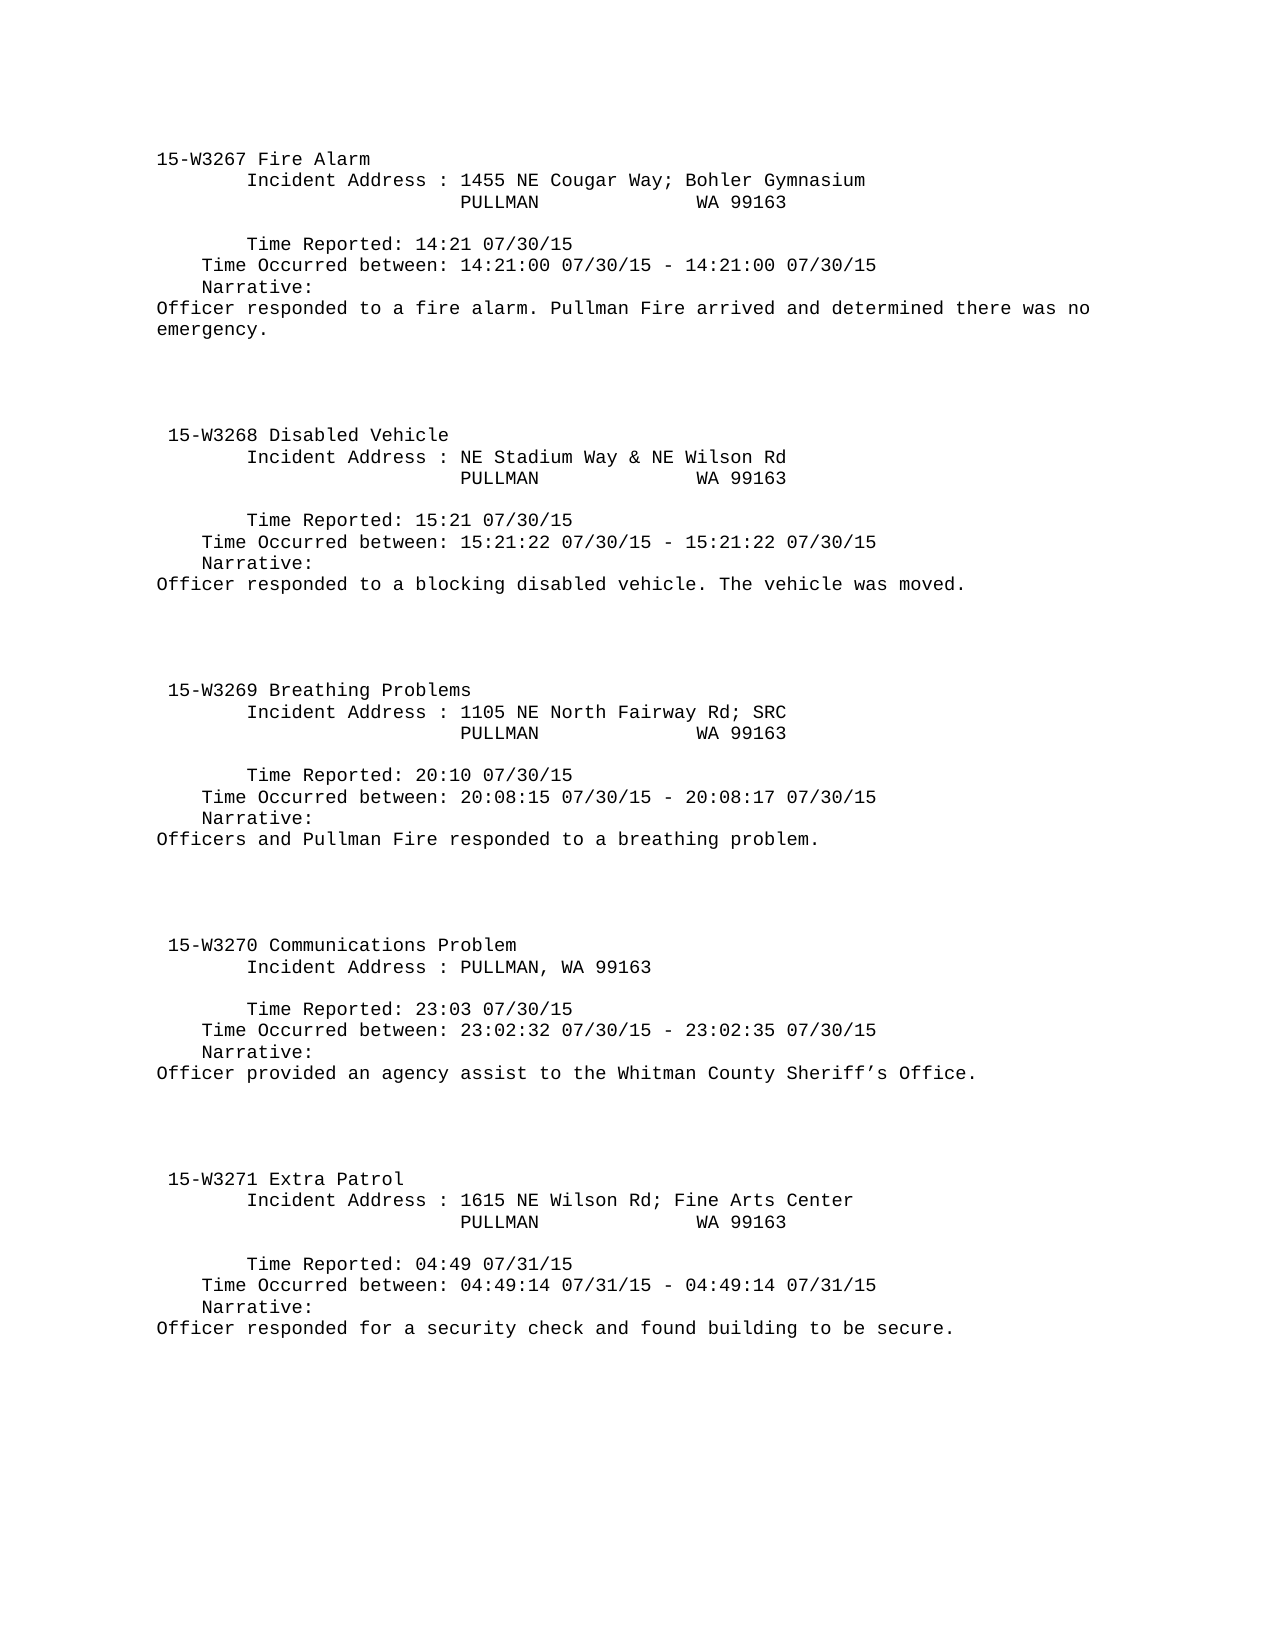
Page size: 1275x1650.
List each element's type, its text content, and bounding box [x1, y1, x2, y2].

text Officer responded to a fire alarm. Pullman Fire arrived and determined there was no emergency. [156, 299, 1118, 341]
text Narrative: [156, 1042, 1118, 1064]
text Time Reported: 14:21 07/30/15 [156, 235, 1118, 256]
text Officer responded for a security check and found building to be secure. [156, 1319, 1118, 1340]
text Time Occurred between: 14:21:00 07/30/15 - 14:21:00 07/30/15 [156, 256, 1118, 277]
text Incident Address : 1615 NE Wilson Rd; Fine Arts Center [156, 1191, 1118, 1212]
text 15-W3269 Breathing Problems [156, 681, 1118, 702]
text Narrative: [156, 554, 1118, 575]
text Narrative: [156, 1297, 1118, 1319]
text PULLMAN WA 99163 [156, 192, 1118, 214]
text Time Occurred between: 23:02:32 07/30/15 - 23:02:35 07/30/15 [156, 1021, 1118, 1042]
text Incident Address : PULLMAN, WA 99163 [156, 957, 1118, 979]
text PULLMAN WA 99163 [156, 1212, 1118, 1234]
text Time Reported: 04:49 07/31/15 [156, 1255, 1118, 1276]
text 15-W3267 Fire Alarm [156, 150, 1118, 171]
text 15-W3271 Extra Patrol [156, 1170, 1118, 1191]
text Narrative: [156, 809, 1118, 830]
text PULLMAN WA 99163 [156, 469, 1118, 490]
text Incident Address : NE Stadium Way & NE Wilson Rd [156, 447, 1118, 469]
text Time Occurred between: 15:21:22 07/30/15 - 15:21:22 07/30/15 [156, 532, 1118, 554]
text Officer provided an agency assist to the Whitman County Sheriff’s Office. [156, 1064, 1118, 1085]
text Incident Address : 1105 NE North Fairway Rd; SRC [156, 702, 1118, 724]
text Time Reported: 15:21 07/30/15 [156, 511, 1118, 532]
text Officer responded to a blocking disabled vehicle. The vehicle was moved. [156, 575, 1118, 596]
text 15-W3270 Communications Problem [156, 936, 1118, 957]
text Time Reported: 20:10 07/30/15 [156, 766, 1118, 787]
text Narrative: [156, 277, 1118, 299]
text Officers and Pullman Fire responded to a breathing problem. [156, 830, 1118, 851]
text Incident Address : 1455 NE Cougar Way; Bohler Gymnasium [156, 171, 1118, 192]
text 15-W3268 Disabled Vehicle [156, 426, 1118, 447]
text PULLMAN WA 99163 [156, 724, 1118, 745]
text Time Occurred between: 04:49:14 07/31/15 - 04:49:14 07/31/15 [156, 1276, 1118, 1297]
text Time Occurred between: 20:08:15 07/30/15 - 20:08:17 07/30/15 [156, 787, 1118, 809]
text Time Reported: 23:03 07/30/15 [156, 1000, 1118, 1021]
